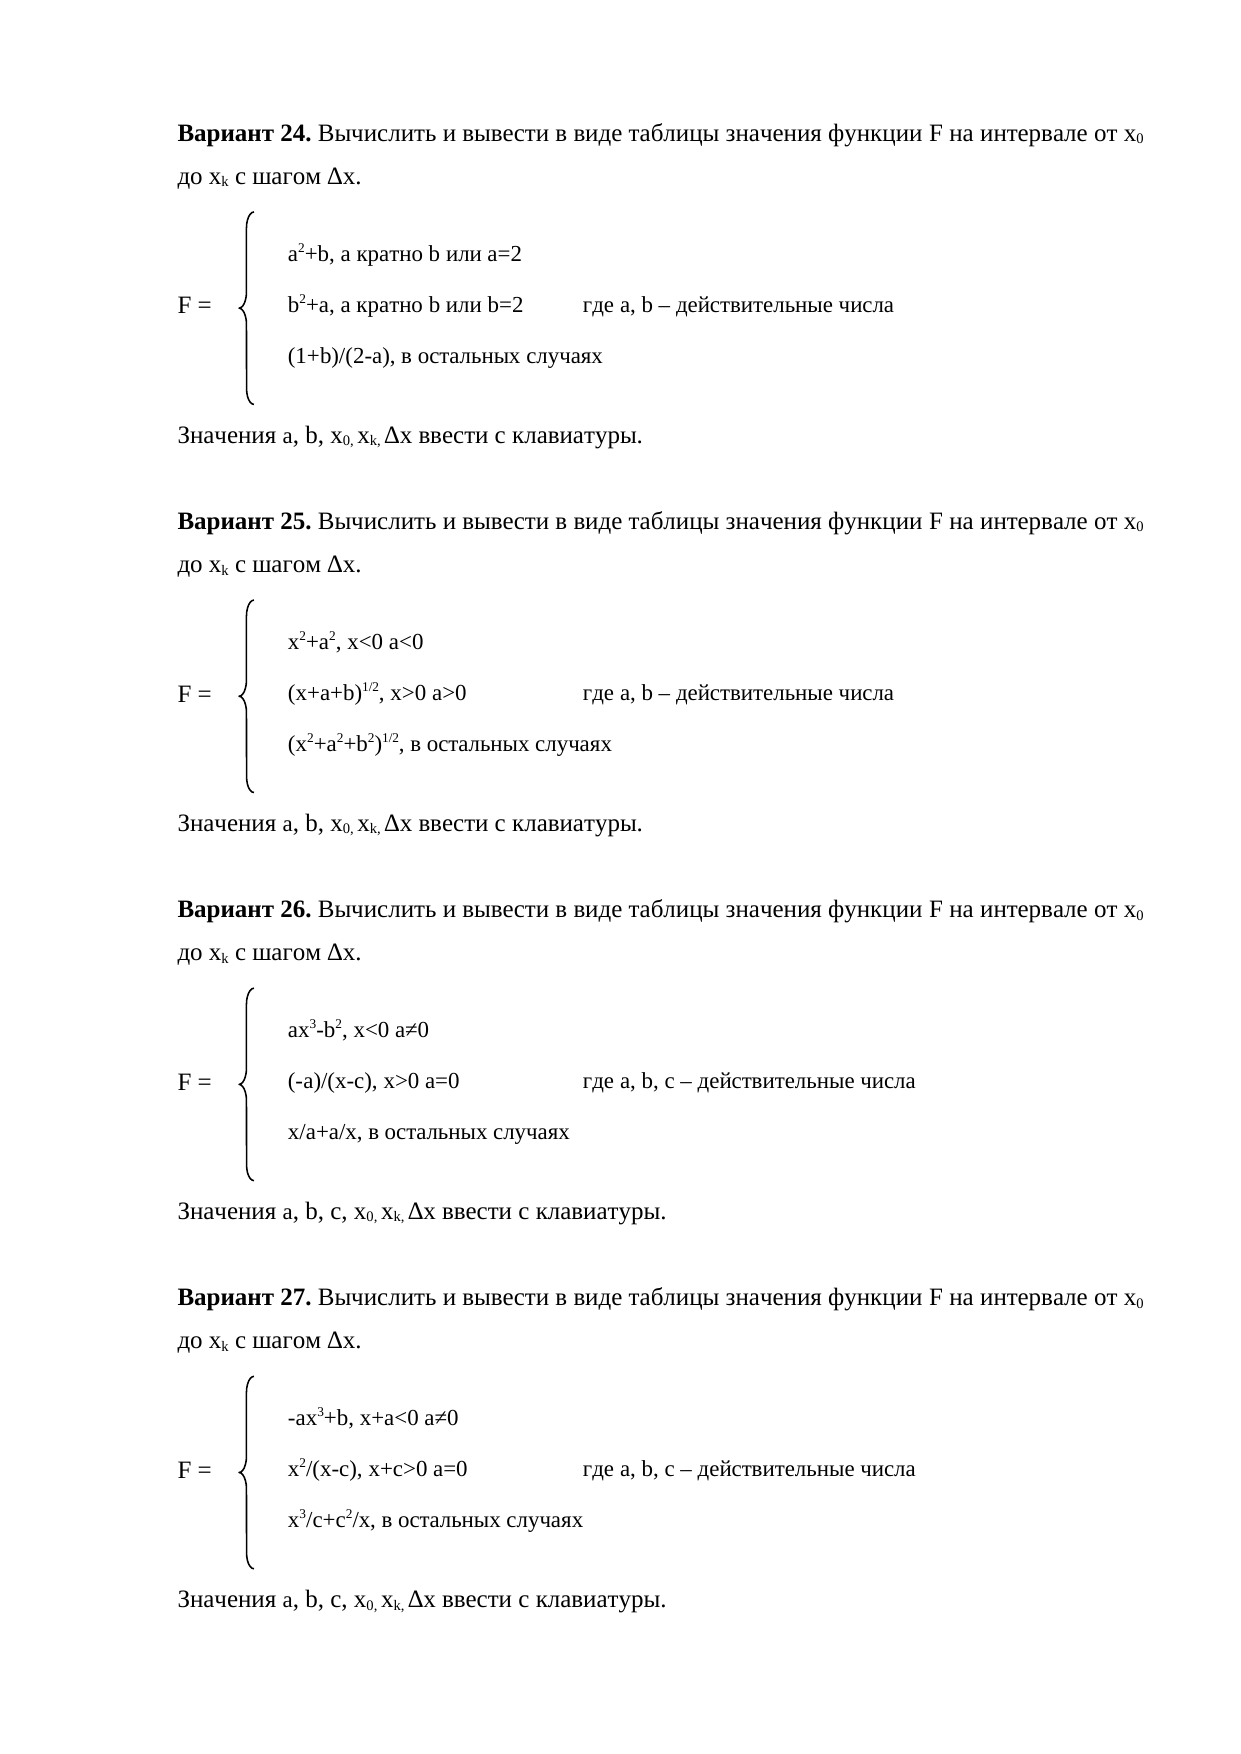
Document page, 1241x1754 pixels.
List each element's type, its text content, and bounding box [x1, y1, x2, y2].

text Вариант 26. Вычислить и вывести в виде таблицы значения функции F на интервале от x0 до xk c шагом ∆x. [177, 894, 1152, 966]
text F = [177, 291, 245, 319]
text Значения a, b, c, x0, xk, ∆x ввести с клавиатуры. [177, 1196, 1152, 1225]
text F = [177, 1455, 245, 1484]
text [177, 1584, 1152, 1613]
text Вариант 24. Вычислить и вывести в виде таблицы значения функции F на интервале от x0 до xk c шагом ∆x. [177, 118, 1152, 190]
text F = [243, 1067, 1152, 1096]
text F = [177, 679, 245, 707]
text F = [243, 291, 1152, 319]
text F = [243, 1455, 1152, 1484]
text Вариант 27. Вычислить и вывести в виде таблицы значения функции F на интервале от x0 до xk c шагом ∆x. [177, 1282, 1152, 1354]
text F = [243, 679, 1152, 707]
text Значения a, b, x0, xk, ∆x ввести с клавиатуры. [177, 808, 1152, 837]
text Значения a, b, x0, xk, ∆x ввести с клавиатуры. [177, 420, 1152, 449]
text Вариант 25. Вычислить и вывести в виде таблицы значения функции F на интервале от x0 до xk c шагом ∆x. [177, 506, 1152, 578]
text F = [177, 1067, 245, 1096]
